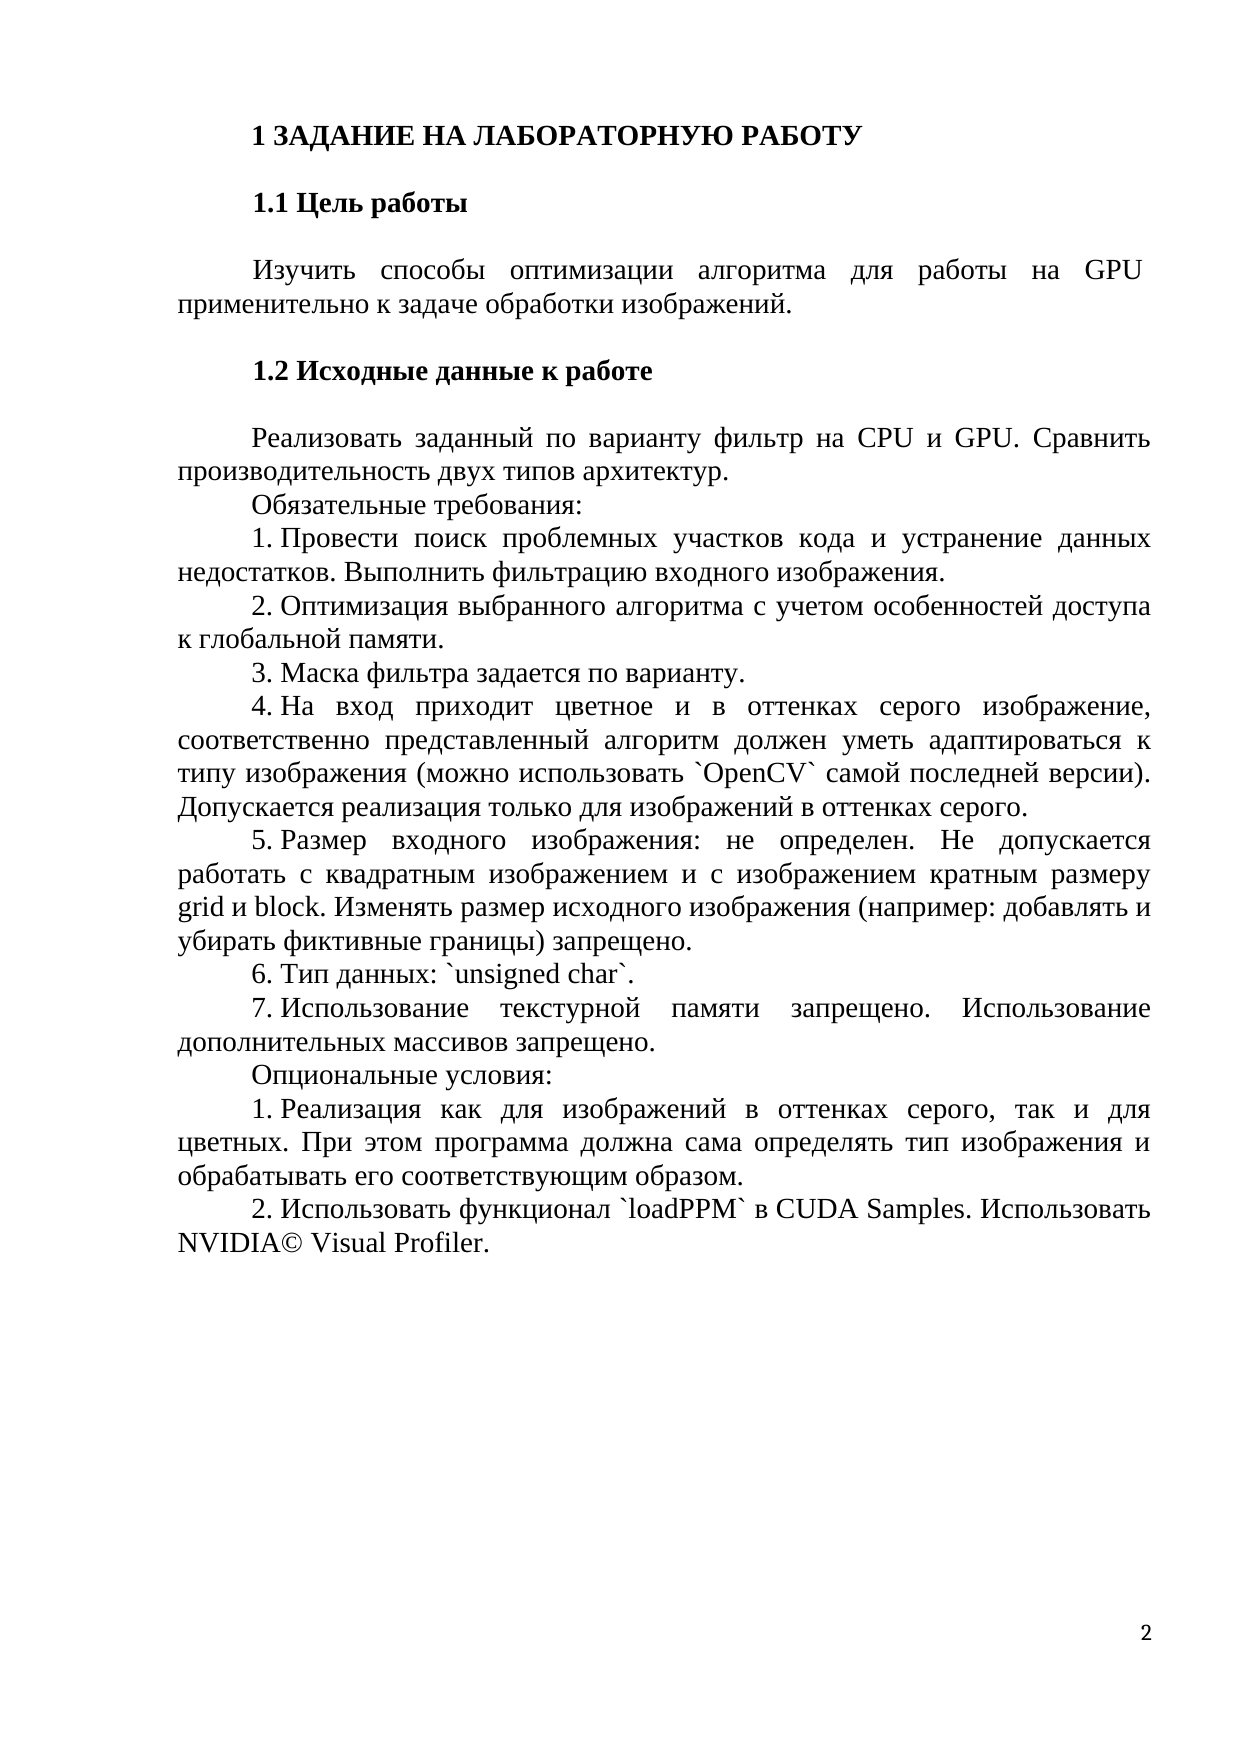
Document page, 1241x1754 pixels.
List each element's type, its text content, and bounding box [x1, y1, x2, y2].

text 2. Использовать функционал `loadPPM` в CUDA Samples. Использовать NVIDIA© Visual Profiler. [177, 1191, 1152, 1258]
text Реализовать заданный по варианту фильтр на CPU и GPU. Сравнить производительность двух типов архитектур. [177, 420, 1152, 487]
text Опциональные условия: [177, 1057, 1152, 1091]
text Обязательные требования: [177, 487, 1152, 521]
text 1.2 Исходные данные к работе [177, 353, 1144, 386]
text 1. Реализация как для изображений в оттенках серого, так и для цветных. При этом программа должна сама определять тип изображения и обрабатывать его соответствующим образом. [177, 1091, 1152, 1191]
text 1. Провести поиск проблемных участков кода и устранение данных недостатков. Выполнить фильтрацию входного изображения. [177, 521, 1152, 588]
text 6. Тип данных: `unsigned char`. [177, 957, 1152, 990]
text 3. Маска фильтра задается по варианту. [177, 655, 1152, 688]
text 7. Использование текстурной памяти запрещено. Использование дополнительных массивов запрещено. [177, 990, 1152, 1057]
text Изучить способы оптимизации алгоритма для работы на GPU применительно к задаче обработки изображений. [177, 252, 1144, 319]
text 5. Размер входного изображения: не определен. Не допускается работать с квадратным изображением и с изображением кратным размеру grid и block. Изменять размер исходного изображения (например: добавлять и убирать фиктивные границы) запрещено. [177, 822, 1152, 957]
text 2. Оптимизация выбранного алгоритма с учетом особенностей доступа к глобальной памяти. [177, 588, 1152, 655]
text 1.1 Цель работы [177, 185, 1144, 219]
text 1 ЗАДАНИЕ НА ЛАБОРАТОРНУЮ РАБОТУ [251, 118, 1152, 152]
text 4. На вход приходит цветное и в оттенках серого изображение, соответственно представленный алгоритм должен уметь адаптироваться к типу изображения (можно использовать `OpenCV` самой последней версии). Допускается реализация только для изображений в оттенках серого. [177, 688, 1152, 822]
